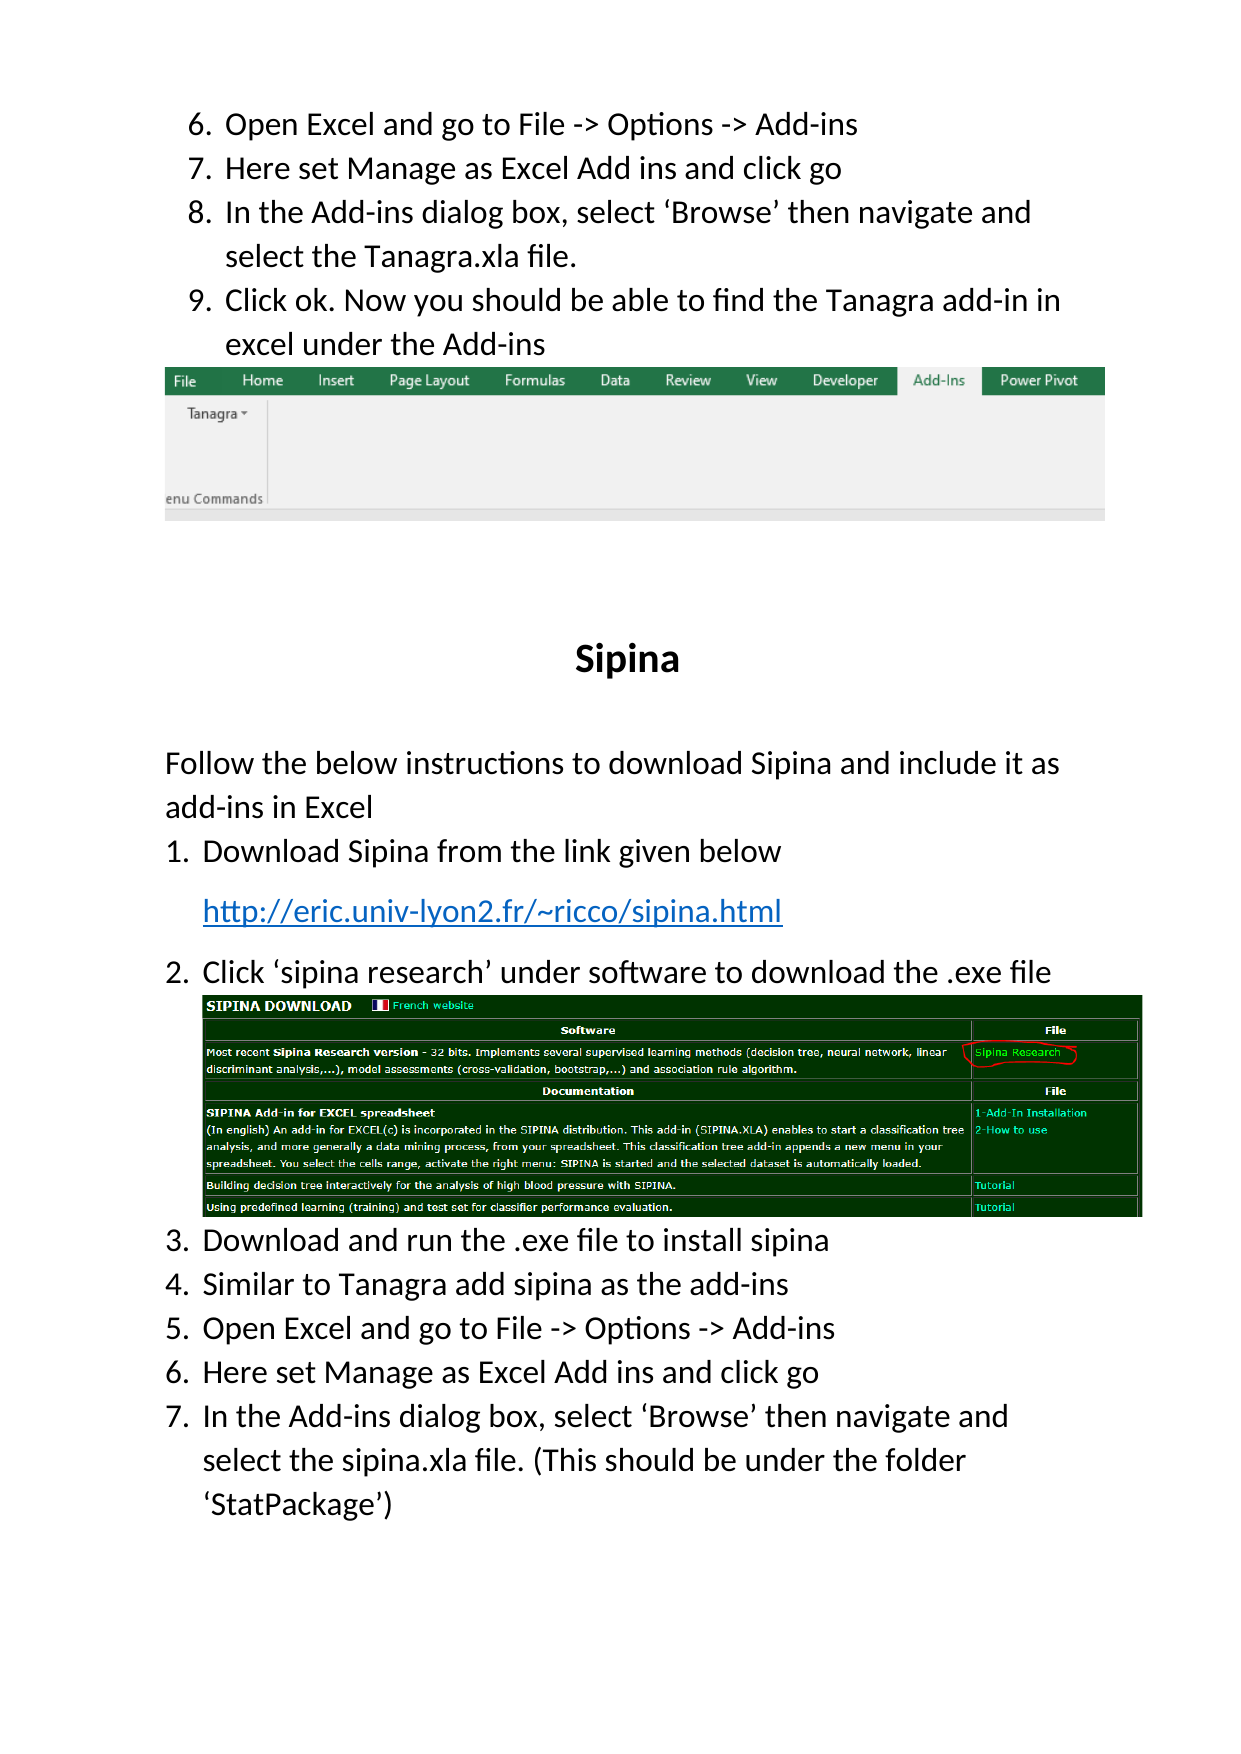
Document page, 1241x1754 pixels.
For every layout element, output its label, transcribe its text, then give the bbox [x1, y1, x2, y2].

list Here set Manage as Excel Add ins and click go [187, 147, 1090, 188]
picture [164, 367, 1105, 521]
picture [202, 995, 1143, 1217]
list Sipina [165, 632, 1090, 683]
list Follow the below instructions to download Sipina and include it as add-ins in Excel [165, 742, 1090, 827]
list Download Sipina from the link given below [165, 830, 1090, 871]
list Click ok. Now you should be able to find the Tanagra add-in in excel under the Add-ins [187, 279, 1090, 364]
list Similar to Tanagra add sipina as the add-ins [165, 1263, 1090, 1303]
list Open Excel and go to File -> Options -> Add-ins [187, 103, 1090, 144]
list In the Add-ins dialog box, select ‘Browse’ then navigate and select the sipina.xla file. (This should be under the folder ‘StatPackage’) [165, 1395, 1090, 1523]
list Open Excel and go to File -> Options -> Add-ins [165, 1307, 1090, 1347]
list Click ‘sipina research’ under software to download the .exe file [165, 951, 1090, 992]
list Here set Manage as Excel Add ins and click go [165, 1351, 1090, 1391]
list Download and run the .exe file to install sipina [165, 1219, 1090, 1259]
list In the Add-ins dialog box, select ‘Browse’ then navigate and select the Tanagra.xla file. [187, 191, 1090, 276]
text http://eric.univ-lyon2.fr/~ricco/sipina.html [202, 891, 1090, 931]
